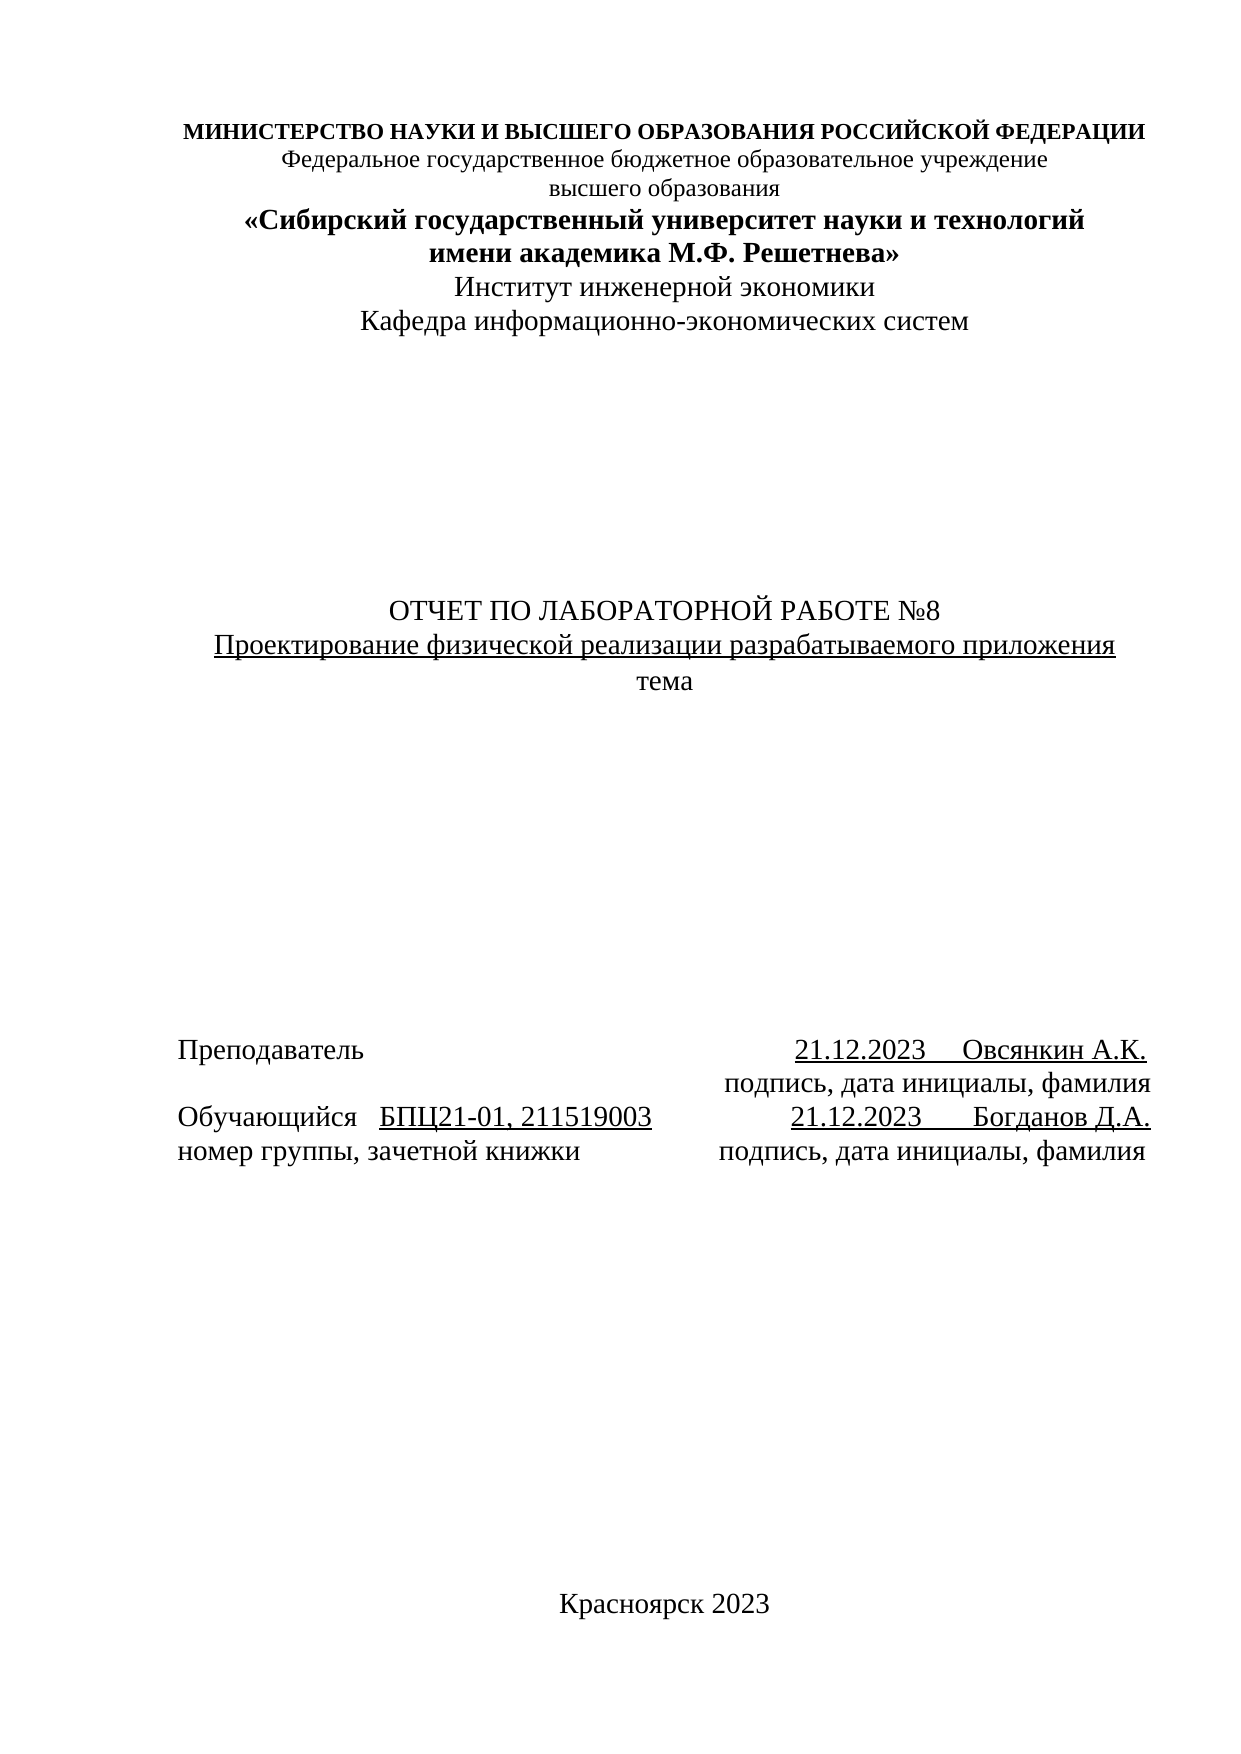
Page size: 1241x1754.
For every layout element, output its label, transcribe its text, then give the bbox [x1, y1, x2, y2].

text высшего образования [177, 173, 1152, 202]
text подпись, дата инициалы, фамилия [177, 1066, 1152, 1099]
text Институт инженерной экономики [177, 269, 1152, 303]
text Красноярск 2023 [177, 1586, 1152, 1620]
text Федеральное государственное бюджетное образовательное учреждение [177, 144, 1152, 173]
text имени академика М.Ф. Решетнева» [177, 236, 1152, 269]
text МИНИСТЕРСТВО НАУКИ И ВЫСШЕГО ОБРАЗОВАНИЯ РОССИЙСКОЙ ФЕДЕРАЦИИ [177, 118, 1152, 144]
text «Сибирский государственный университет науки и технологий [177, 202, 1152, 236]
text тема [177, 663, 1152, 697]
text Кафедра информационно-экономических систем [177, 303, 1152, 336]
text ОТЧЕТ ПО ЛАБОРАТОРНОЙ РАБОТЕ №8 [177, 593, 1152, 627]
text Преподаватель 21.12.2023 Овсянкин А.К. [177, 1032, 1152, 1066]
text Обучающийся БПЦ21-01, 211519003 21.12.2023 Богданов Д.А. номер группы, зачетной книжки подпись, дата инициалы, фамилия [177, 1099, 1152, 1166]
text Проектирование физической реализации разрабатываемого приложения [177, 627, 1152, 661]
